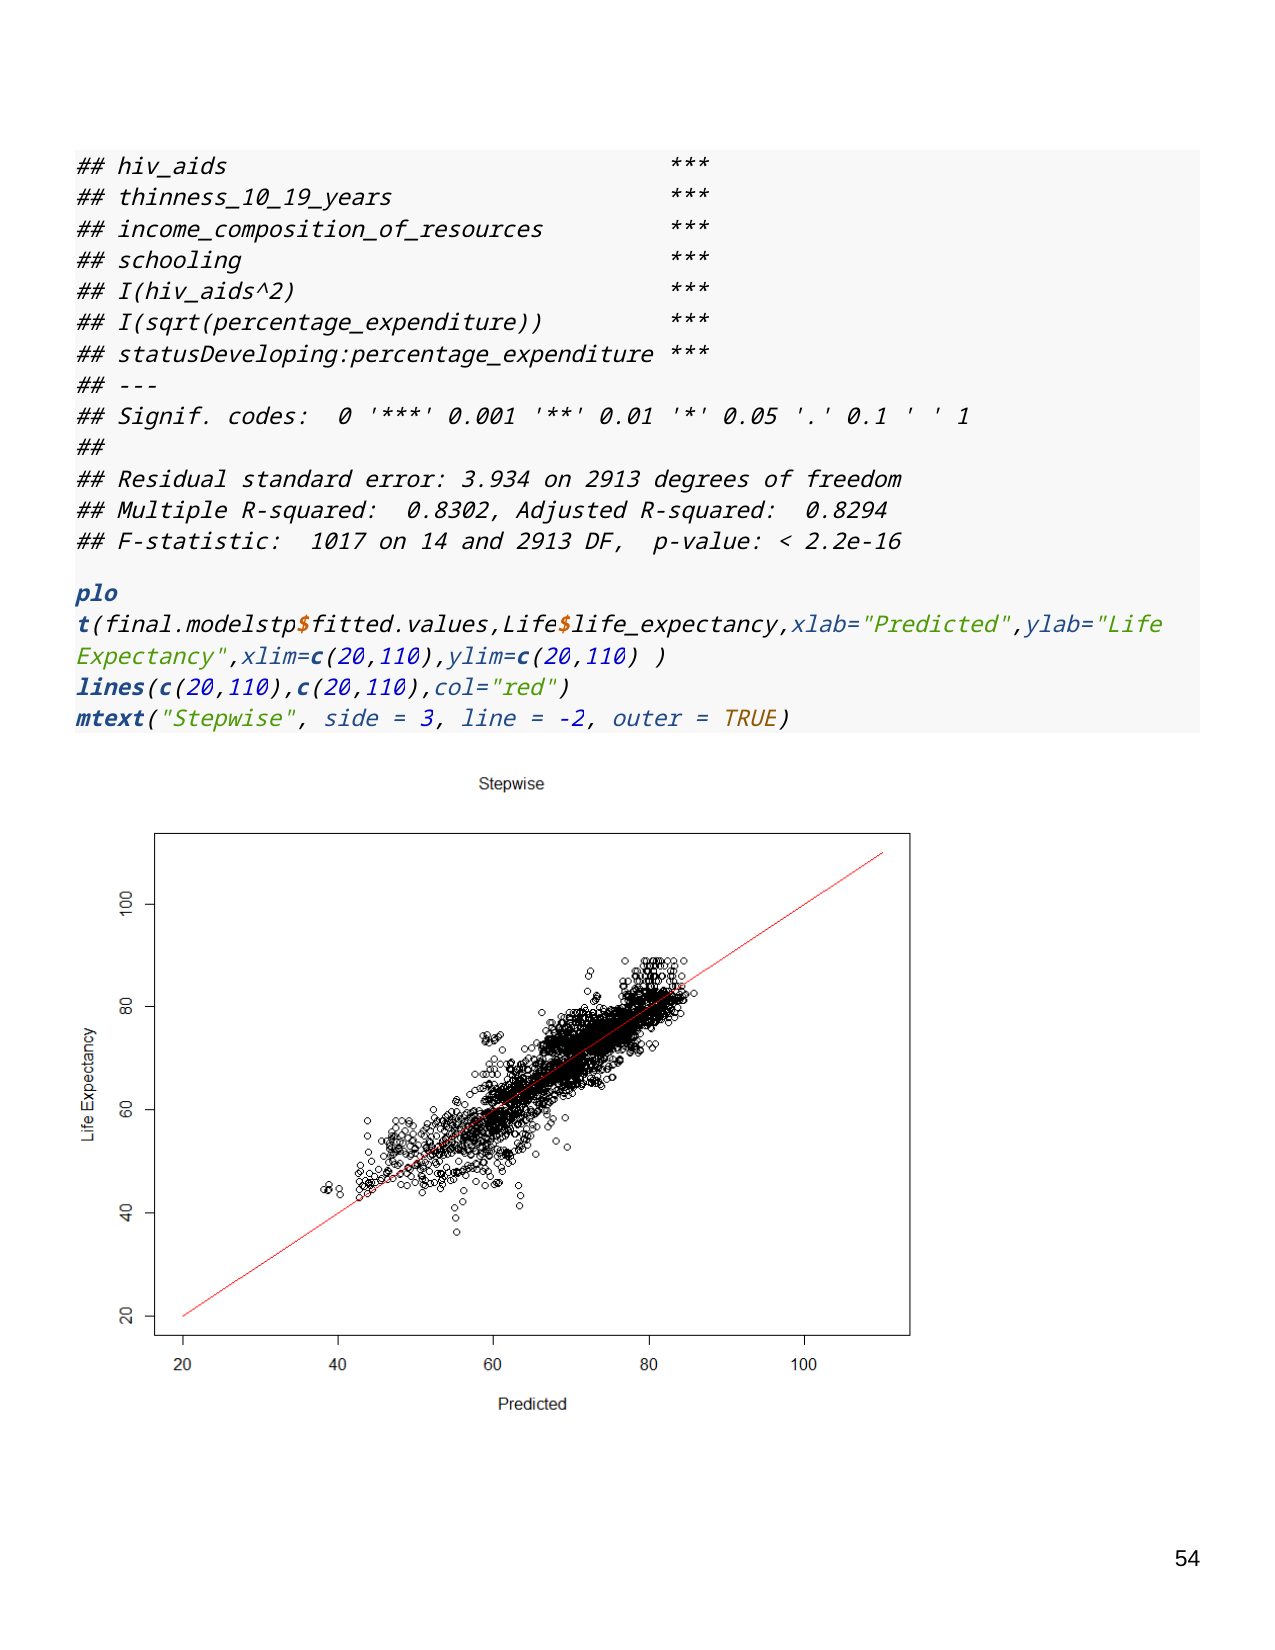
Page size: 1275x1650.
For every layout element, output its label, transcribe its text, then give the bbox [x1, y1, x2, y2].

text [75, 150, 1200, 556]
text plot(final.modelstp$fitted.values,Life$life_expectancy,xlab="Predicted",ylab="Life Expectancy",xlim=c(20,110),ylim=c(20,110) ) lines(c(20,110),c(20,110),col="red") mtext("Stepwise", side = 3, line = -2, outer = TRUE) [75, 577, 1200, 733]
picture [75, 754, 951, 1434]
